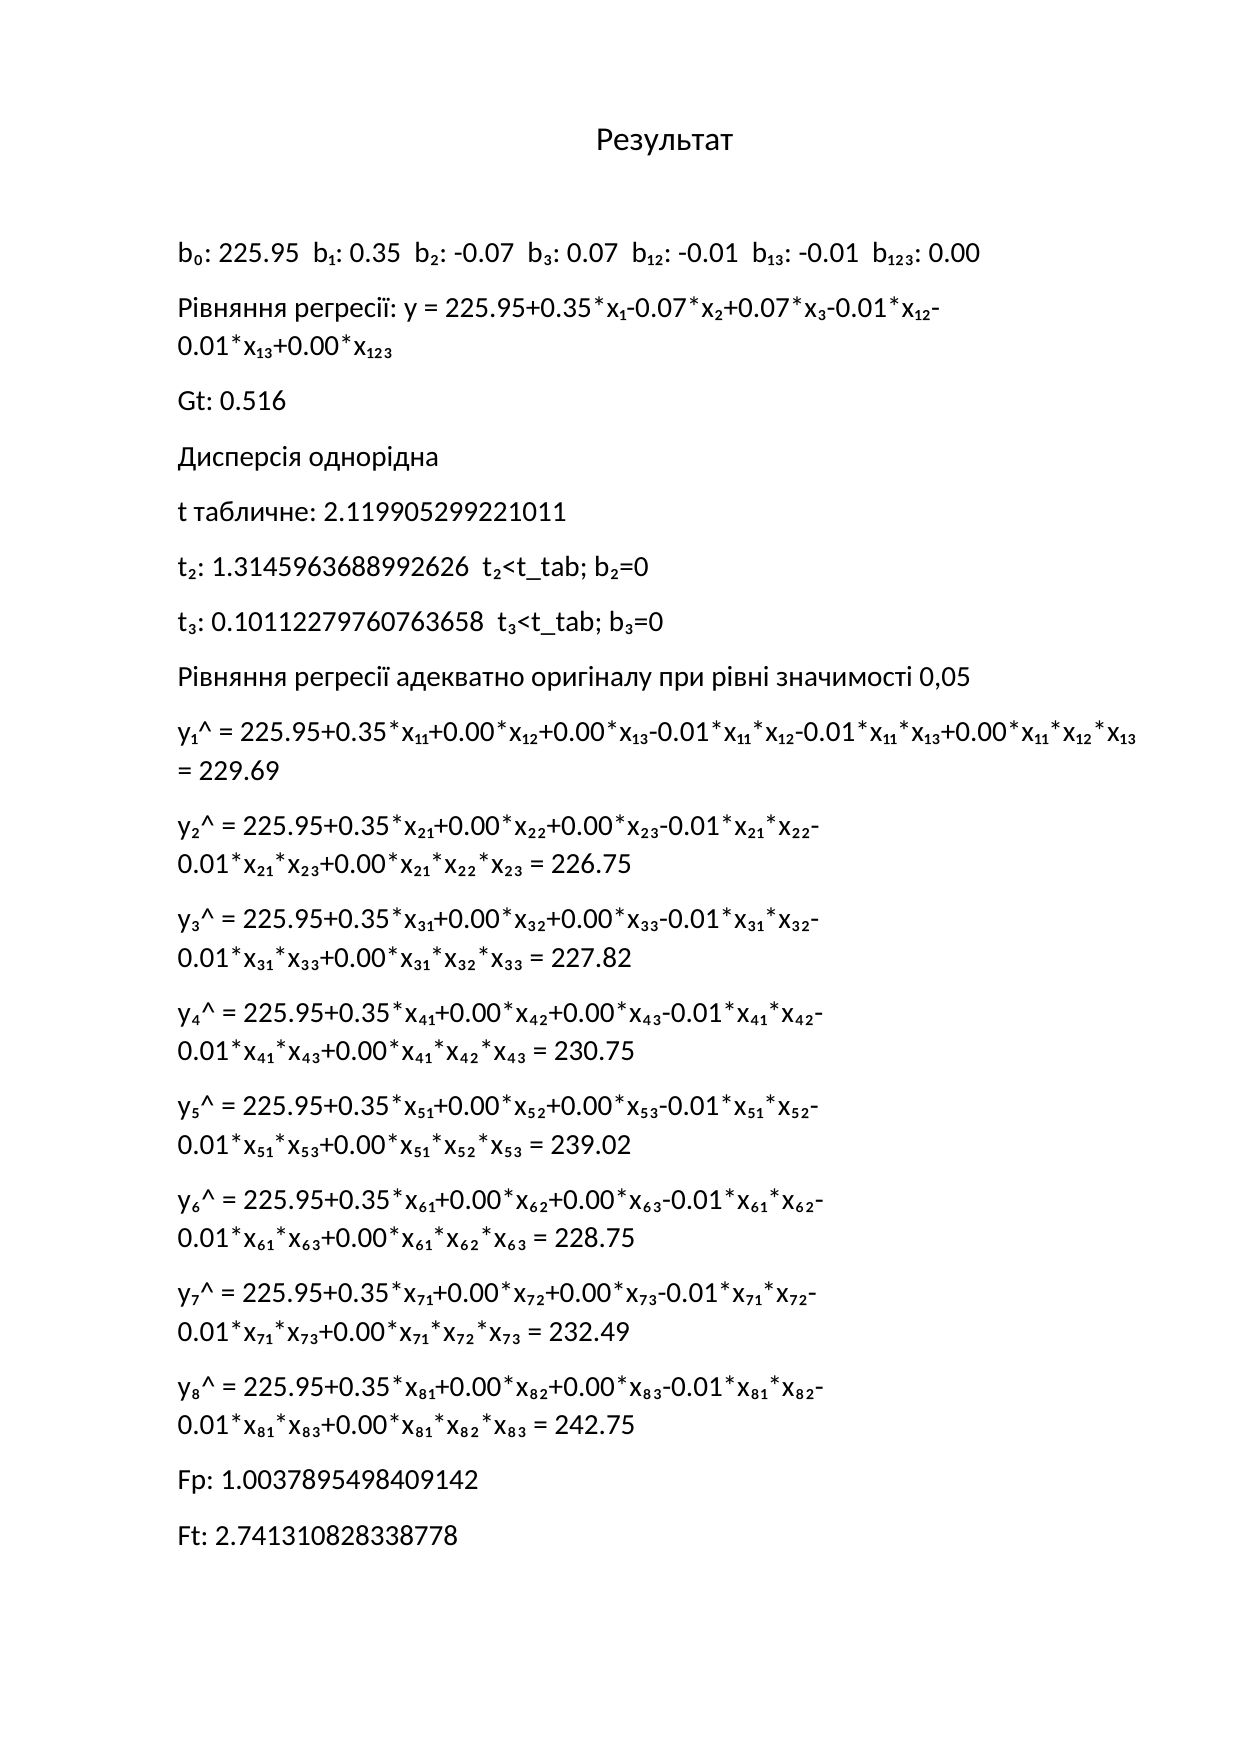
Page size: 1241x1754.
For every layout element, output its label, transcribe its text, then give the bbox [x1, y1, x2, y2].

text Gt: 0.516 [177, 382, 1152, 418]
text y₄^ = 225.95+0.35*x₄₁+0.00*x₄₂+0.00*x₄₃-0.01*x₄₁*x₄₂-0.01*x₄₁*x₄₃+0.00*x₄₁*x₄₂*x₄₃ = 230.75 [177, 994, 1152, 1068]
text Рівняння регресії адекватно оригіналу при рівні значимості 0,05 [177, 658, 1152, 694]
text Ft: 2.741310828338778 [177, 1517, 1152, 1552]
text y₂^ = 225.95+0.35*x₂₁+0.00*x₂₂+0.00*x₂₃-0.01*x₂₁*x₂₂-0.01*x₂₁*x₂₃+0.00*x₂₁*x₂₂*x₂₃ = 226.75 [177, 807, 1152, 881]
text Дисперсія однорідна [177, 438, 1152, 473]
text b₀: 225.95 b₁: 0.35 b₂: -0.07 b₃: 0.07 b₁₂: -0.01 b₁₃: -0.01 b₁₂₃: 0.00 [177, 234, 1152, 269]
text t₃: 0.10112279760763658 t₃<t_tab; b₃=0 [177, 603, 1152, 638]
text Рівняння регресії: y = 225.95+0.35*x₁-0.07*x₂+0.07*x₃-0.01*x₁₂-0.01*x₁₃+0.00*x₁₂₃ [177, 289, 1152, 363]
text y₈^ = 225.95+0.35*x₈₁+0.00*x₈₂+0.00*x₈₃-0.01*x₈₁*x₈₂-0.01*x₈₁*x₈₃+0.00*x₈₁*x₈₂*x₈₃ = 242.75 [177, 1368, 1152, 1442]
text y₃^ = 225.95+0.35*x₃₁+0.00*x₃₂+0.00*x₃₃-0.01*x₃₁*x₃₂-0.01*x₃₁*x₃₃+0.00*x₃₁*x₃₂*x₃₃ = 227.82 [177, 900, 1152, 974]
text t табличне: 2.119905299221011 [177, 493, 1152, 528]
text Fp: 1.0037895498409142 [177, 1461, 1152, 1497]
text y₆^ = 225.95+0.35*x₆₁+0.00*x₆₂+0.00*x₆₃-0.01*x₆₁*x₆₂-0.01*x₆₁*x₆₃+0.00*x₆₁*x₆₂*x₆₃ = 228.75 [177, 1181, 1152, 1255]
text Результат [177, 118, 1152, 159]
text y₅^ = 225.95+0.35*x₅₁+0.00*x₅₂+0.00*x₅₃-0.01*x₅₁*x₅₂-0.01*x₅₁*x₅₃+0.00*x₅₁*x₅₂*x₅₃ = 239.02 [177, 1087, 1152, 1161]
text y₇^ = 225.95+0.35*x₇₁+0.00*x₇₂+0.00*x₇₃-0.01*x₇₁*x₇₂-0.01*x₇₁*x₇₃+0.00*x₇₁*x₇₂*x₇₃ = 232.49 [177, 1274, 1152, 1348]
text y₁^ = 225.95+0.35*x₁₁+0.00*x₁₂+0.00*x₁₃-0.01*x₁₁*x₁₂-0.01*x₁₁*x₁₃+0.00*x₁₁*x₁₂*x₁₃ = 229.69 [177, 713, 1152, 787]
text t₂: 1.3145963688992626 t₂<t_tab; b₂=0 [177, 548, 1152, 583]
